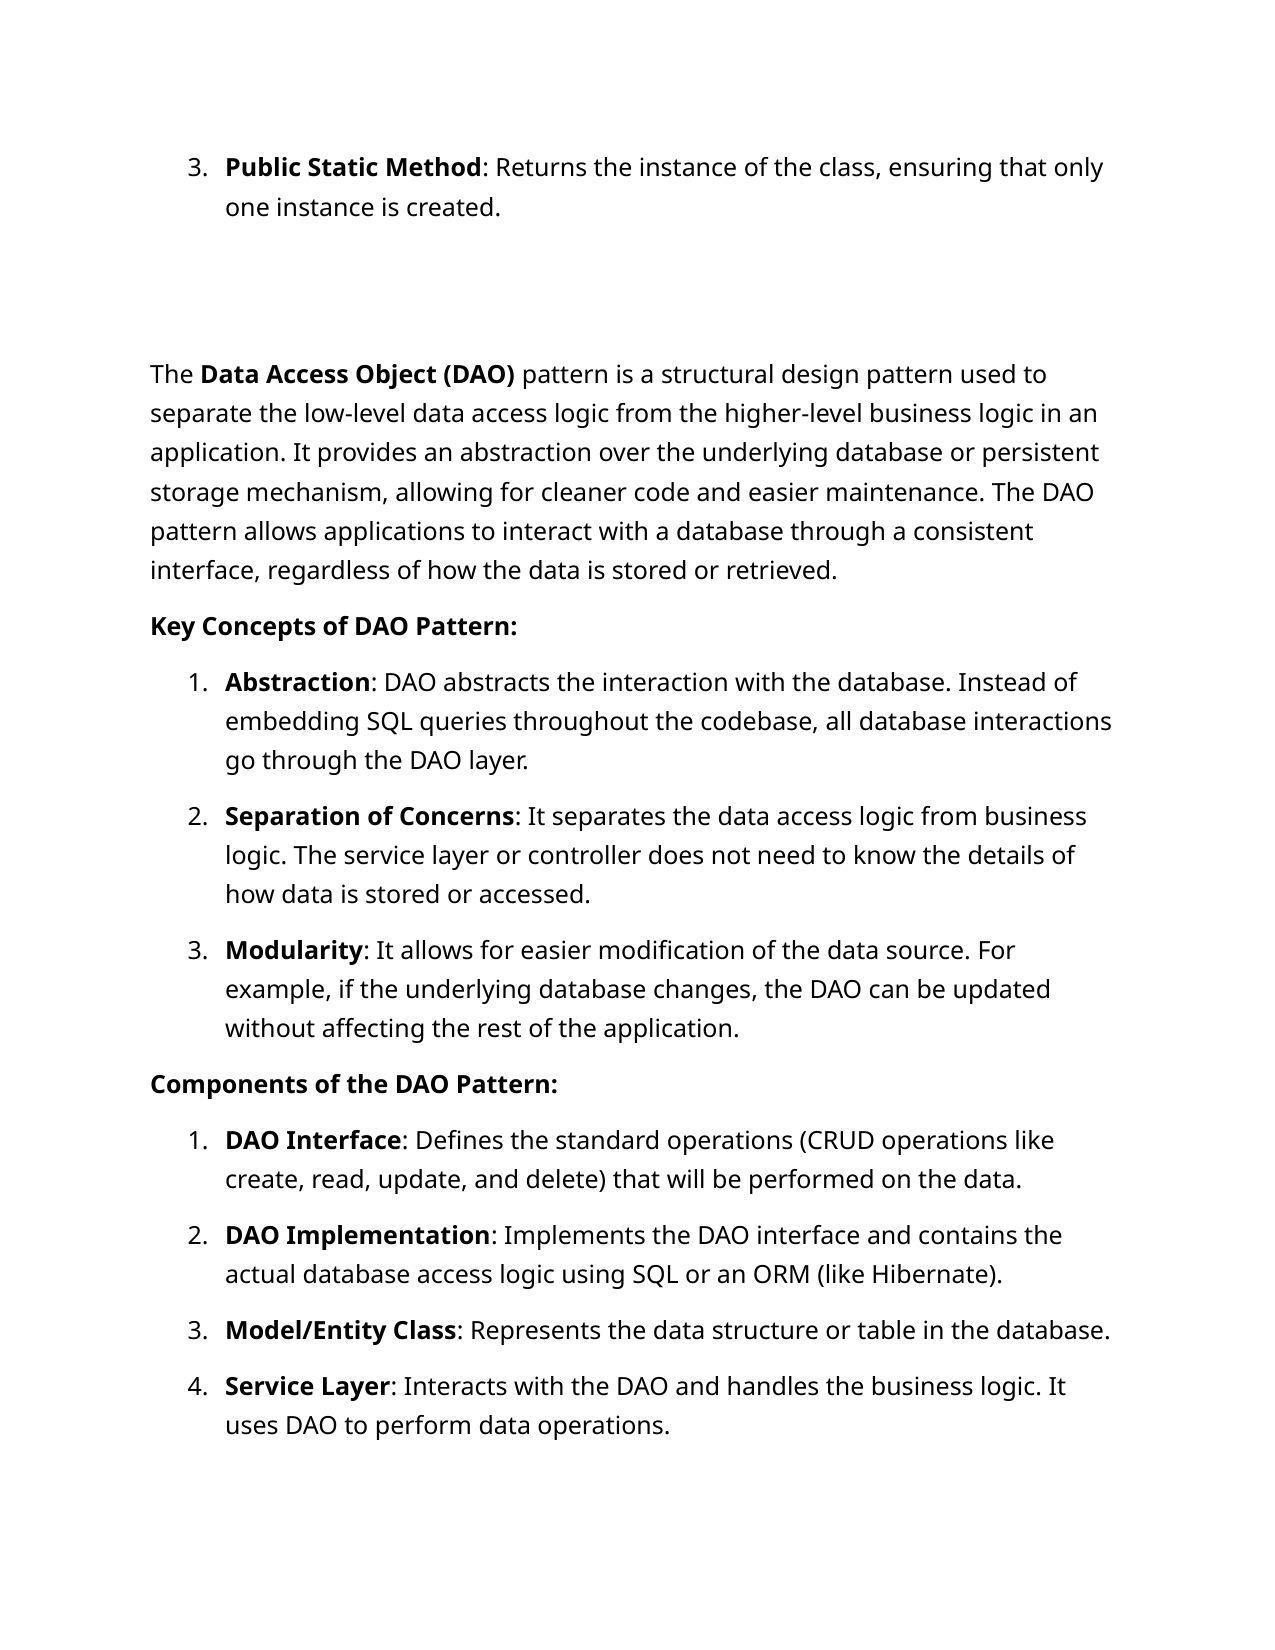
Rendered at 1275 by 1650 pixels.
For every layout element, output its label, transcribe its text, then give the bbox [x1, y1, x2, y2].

text The Data Access Object (DAO) pattern is a structural design pattern used to separate the low-level data access logic from the higher-level business logic in an application. It provides an abstraction over the underlying database or persistent storage mechanism, allowing for cleaner code and easier maintenance. The DAO pattern allows applications to interact with a database through a consistent interface, regardless of how the data is stored or retrieved. [150, 357, 1125, 587]
list DAO Interface: Defines the standard operations (CRUD operations like create, read, update, and delete) that will be performed on the data. [187, 1122, 1125, 1196]
list Service Layer: Interacts with the DAO and handles the business logic. It uses DAO to perform data operations. [187, 1368, 1125, 1442]
list Abstraction: DAO abstracts the interaction with the database. Instead of embedding SQL queries throughout the codebase, all database interactions go through the DAO layer. [187, 664, 1125, 777]
list Modularity: It allows for easier modification of the data source. For example, if the underlying database changes, the DAO can be updated without affecting the rest of the application. [187, 932, 1125, 1045]
list Public Static Method: Returns the instance of the class, ensuring that only one instance is created. [187, 150, 1125, 223]
list DAO Implementation: Implements the DAO interface and contains the actual database access logic using SQL or an ORM (like Hibernate). [187, 1217, 1125, 1291]
list Separation of Concerns: It separates the data access logic from business logic. The service layer or controller does not need to know the details of how data is stored or accessed. [187, 798, 1125, 911]
list Model/Entity Class: Represents the data structure or table in the database. [187, 1312, 1125, 1347]
text Key Concepts of DAO Pattern: [150, 608, 1125, 642]
text Components of the DAO Pattern: [150, 1067, 1125, 1101]
